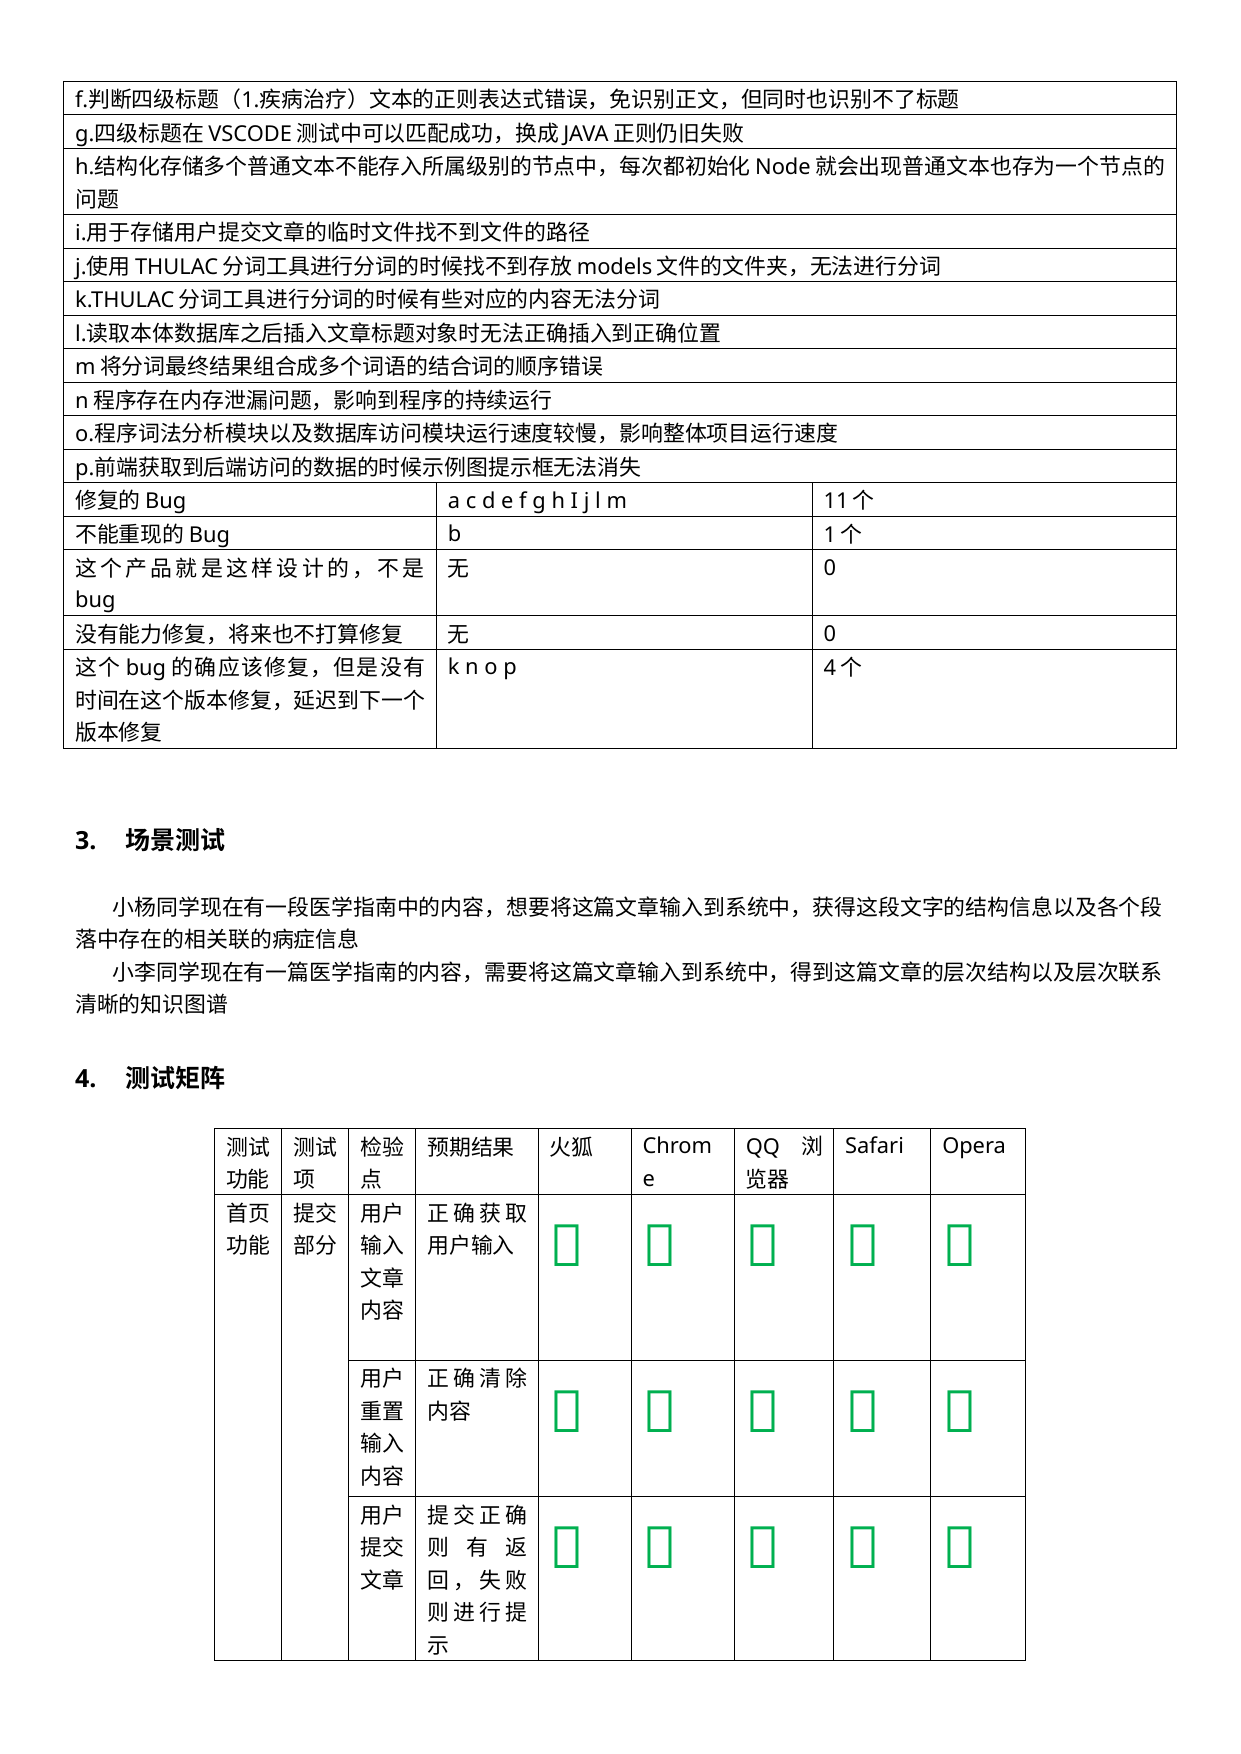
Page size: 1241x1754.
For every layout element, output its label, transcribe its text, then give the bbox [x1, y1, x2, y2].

table_cell 修复的Bug [64, 483, 436, 516]
table_cell 用户提交文章 [349, 1497, 415, 1660]
table_cell m将分词最终结果组合成多个词语的结合词的顺序错误 [64, 349, 1176, 382]
subtitle 场景测试 [75, 806, 1165, 871]
table_header 测试功能 [215, 1129, 281, 1194]
table_header Opera [931, 1129, 1025, 1194]
table_cell o.程序词法分析模块以及数据库访问模块运行速度较慢，影响整体项目运行速度 [64, 416, 1176, 449]
text 小李同学现在有一篇医学指南的内容，需要将这篇文章输入到系统中，得到这篇文章的层次结构以及层次联系清晰的知识图谱 [75, 954, 1165, 1019]
table_cell b [437, 517, 812, 549]
table_cell 0 [813, 550, 1176, 615]
table_cell k.THULAC分词工具进行分词的时候有些对应的内容无法分词 [64, 282, 1176, 314]
table_cell  [931, 1361, 1025, 1496]
table_cell 4个 [813, 650, 1176, 747]
subtitle 测试矩阵 [75, 1044, 1165, 1109]
table_cell 正确获取用户输入 [416, 1195, 538, 1360]
table_cell 1个 [813, 517, 1176, 549]
table_cell  [632, 1361, 734, 1496]
table_cell 无 [437, 616, 812, 649]
table_cell n程序存在内存泄漏问题，影响到程序的持续运行 [64, 383, 1176, 415]
table_header Safari [834, 1129, 930, 1194]
table_cell i.用于存储用户提交文章的临时文件找不到文件的路径 [64, 215, 1176, 247]
table_cell  [834, 1497, 930, 1660]
table_cell 首页功能 [215, 1195, 281, 1660]
table_cell 这个bug的确应该修复，但是没有时间在这个版本修复，延迟到下一个版本修复 [64, 650, 436, 747]
table_cell k n o p [437, 650, 812, 747]
table_cell  [931, 1497, 1025, 1660]
table_cell 11个 [813, 483, 1176, 516]
table_cell 这个产品就是这样设计的，不是bug [64, 550, 436, 615]
table_cell 无 [437, 550, 812, 615]
table_cell  [931, 1195, 1025, 1360]
table_cell  [735, 1497, 833, 1660]
table_cell  [735, 1361, 833, 1496]
table_cell  [632, 1497, 734, 1660]
table_cell h.结构化存储多个普通文本不能存入所属级别的节点中，每次都初始化Node就会出现普通文本也存为一个节点的问题 [64, 149, 1176, 214]
text 小杨同学现在有一段医学指南中的内容，想要将这篇文章输入到系统中，获得这段文字的结构信息以及各个段落中存在的相关联的病症信息 [75, 889, 1165, 954]
table_cell  [632, 1195, 734, 1360]
table_cell 提交部分 [282, 1195, 348, 1660]
table_cell 0 [813, 616, 1176, 649]
table_header Chrome [632, 1129, 734, 1194]
table_cell 用户输入文章内容 [349, 1195, 415, 1360]
table_cell j.使用THULAC分词工具进行分词的时候找不到存放models文件的文件夹，无法进行分词 [64, 249, 1176, 281]
table_cell g.四级标题在VSCODE测试中可以匹配成功，换成JAVA正则仍旧失败 [64, 115, 1176, 148]
table_cell 正确清除内容 [416, 1361, 538, 1496]
table_cell f.判断四级标题（1.疾病治疗）文本的正则表达式错误，免识别正文，但同时也识别不了标题 [64, 82, 1176, 114]
table_cell  [834, 1361, 930, 1496]
table_header QQ浏览器 [735, 1129, 833, 1194]
table_header 预期结果 [416, 1129, 538, 1194]
table_cell  [735, 1195, 833, 1360]
table_cell  [834, 1195, 930, 1360]
table_cell a c d e f g h I j l m [437, 483, 812, 516]
table_header 火狐 [539, 1129, 631, 1194]
table_cell  [539, 1497, 631, 1660]
table_cell l.读取本体数据库之后插入文章标题对象时无法正确插入到正确位置 [64, 316, 1176, 348]
table_cell 没有能力修复，将来也不打算修复 [64, 616, 436, 649]
table_cell 不能重现的Bug [64, 517, 436, 549]
table_cell 提交正确则有返回，失败则进行提示 [416, 1497, 538, 1660]
table_header 测试项 [282, 1129, 348, 1194]
table_cell  [539, 1361, 631, 1496]
table_cell  [539, 1195, 631, 1360]
table_cell 用户重置输入内容 [349, 1361, 415, 1496]
table_header 检验点 [349, 1129, 415, 1194]
table_cell p.前端获取到后端访问的数据的时候示例图提示框无法消失 [64, 450, 1176, 482]
